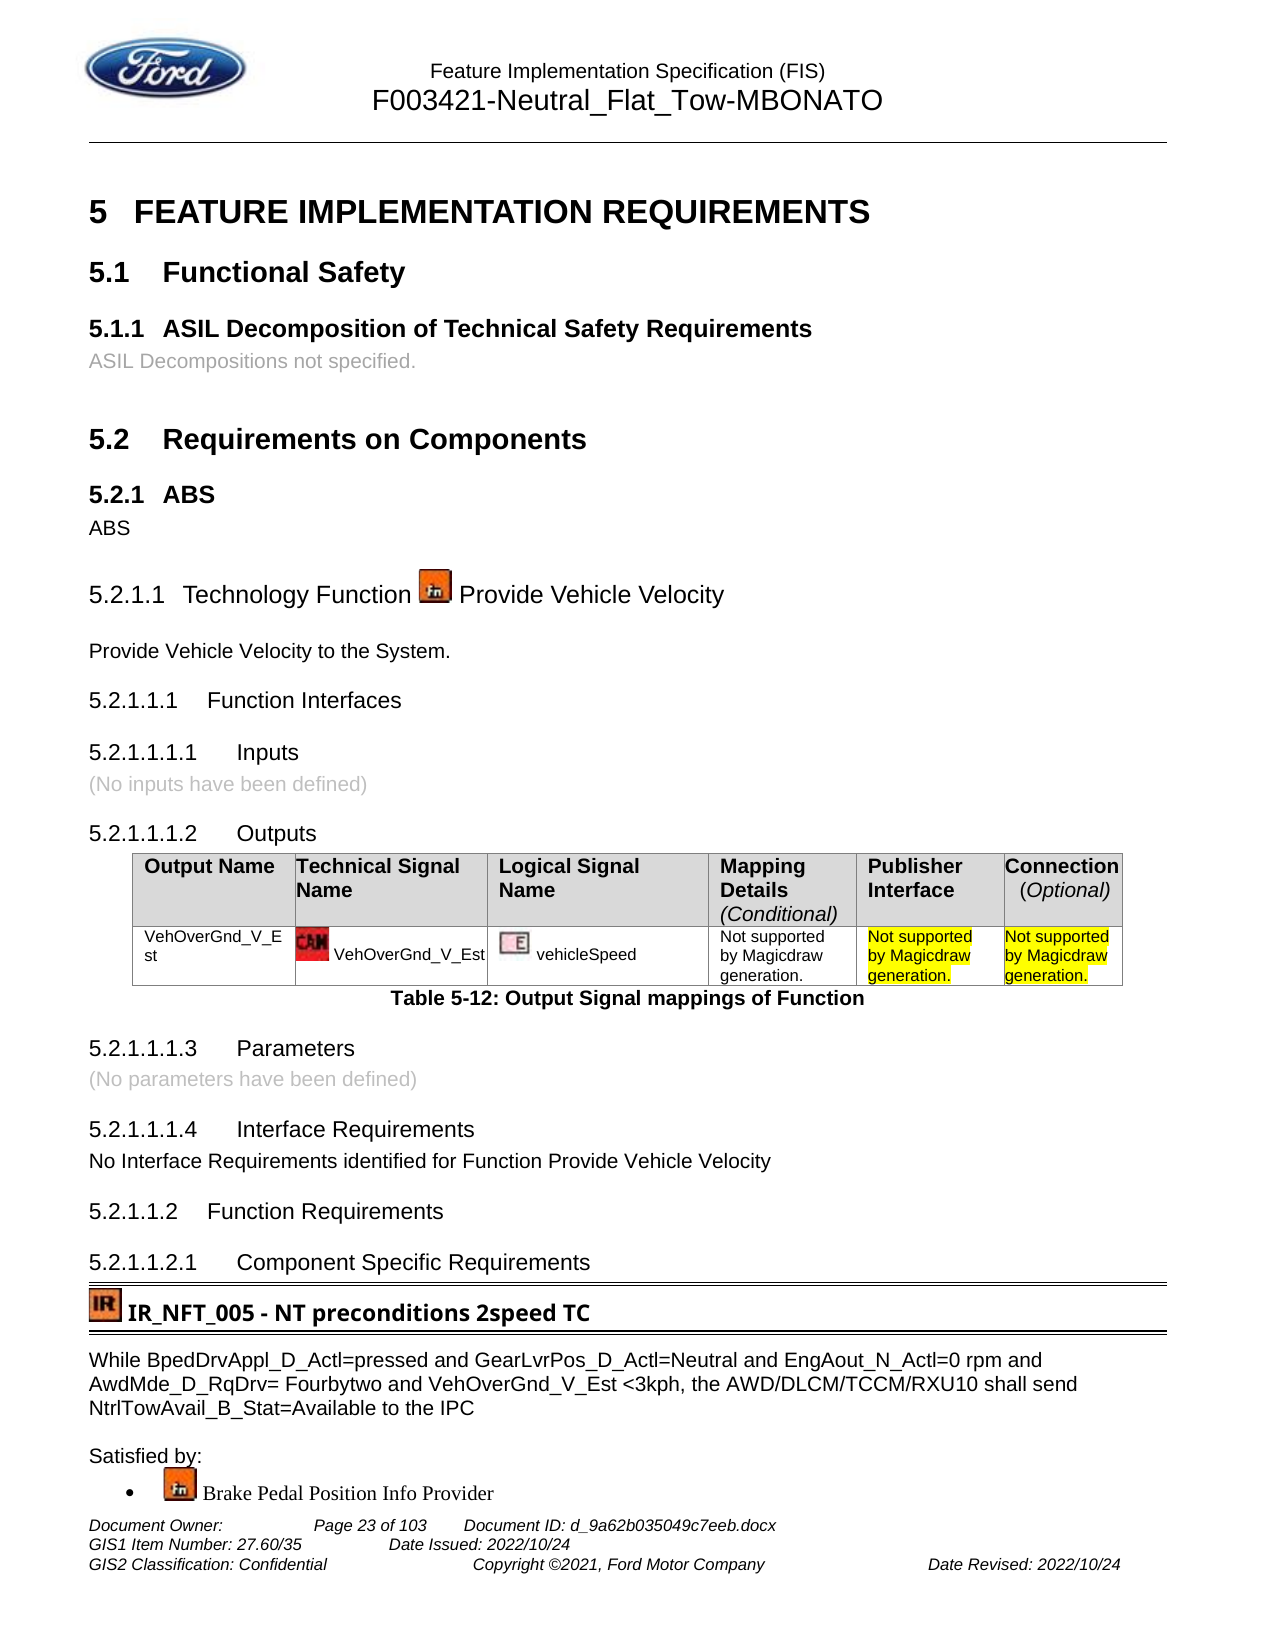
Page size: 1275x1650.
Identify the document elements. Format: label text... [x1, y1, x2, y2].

subtitle Feature Implementation Requirements [89, 192, 1167, 231]
text While BpedDrvAppl_D_Actl=pressed and GearLvrPos_D_Actl=Neutral and EngAout_N_Actl=0 rpm and AwdMde_D_RqDrv= Fourbytwo and VehOverGnd_V_Est <3kph, the AWD/DLCM/TCCM/RXU10 shall send NtrlTowAvail_B_Stat=Available to the IPC [89, 1348, 1167, 1419]
table_cell VehOverGnd_V_Est [296, 927, 487, 984]
picture [88, 1288, 122, 1322]
table_header Publisher Interface [857, 854, 1004, 926]
table_header Connection (Optional) [1005, 854, 1122, 926]
table_cell vehicleSpeed [488, 927, 708, 984]
picture [163, 1467, 197, 1501]
text (No parameters have been defined) [89, 1067, 1167, 1091]
subtitle Function Requirements [89, 1198, 1167, 1224]
text Satisfied by: [89, 1443, 1167, 1467]
subtitle Function Interfaces [89, 687, 1167, 714]
table_header Technical Signal Name [296, 854, 487, 926]
table_header Output Name [133, 854, 295, 926]
text No Interface Requirements identified for Function Provide Vehicle Velocity [89, 1149, 1167, 1173]
subtitle Component Specific Requirements [89, 1249, 1167, 1275]
text Provide Vehicle Velocity to the System. [89, 638, 1167, 662]
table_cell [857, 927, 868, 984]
subtitle Technology Function Provide Vehicle Velocity [89, 570, 1167, 608]
subtitle ABS [89, 481, 1167, 509]
subtitle Parameters [89, 1034, 1167, 1061]
list Brake Pedal Position Info Provider [126, 1467, 1167, 1505]
table_cell Not supported by Magicdraw generation. [951, 927, 1004, 984]
picture [295, 927, 330, 961]
table_header Mapping Details (Conditional) [709, 854, 856, 926]
subtitle Requirements on Components [89, 422, 1167, 456]
picture [65, 18, 266, 119]
subtitle Outputs [89, 820, 1167, 847]
table_cell Not supported by Magicdraw generation. [709, 927, 856, 984]
text (No inputs have been defined) [89, 771, 1167, 795]
subtitle ASIL Decomposition of Technical Safety Requirements [89, 314, 1167, 343]
text IR_NFT_005 - NT preconditions 2speed TC [89, 1286, 1167, 1330]
subtitle Functional Safety [89, 256, 1167, 289]
text ASIL Decompositions not specified. [89, 349, 1167, 373]
subtitle Interface Requirements [89, 1116, 1167, 1142]
subtitle Inputs [89, 739, 1167, 765]
picture [418, 569, 452, 603]
picture [498, 927, 532, 961]
text ABS [89, 516, 1167, 539]
table_cell VehOverGnd_V_Est [133, 927, 295, 984]
table_header Logical Signal Name [488, 854, 708, 926]
